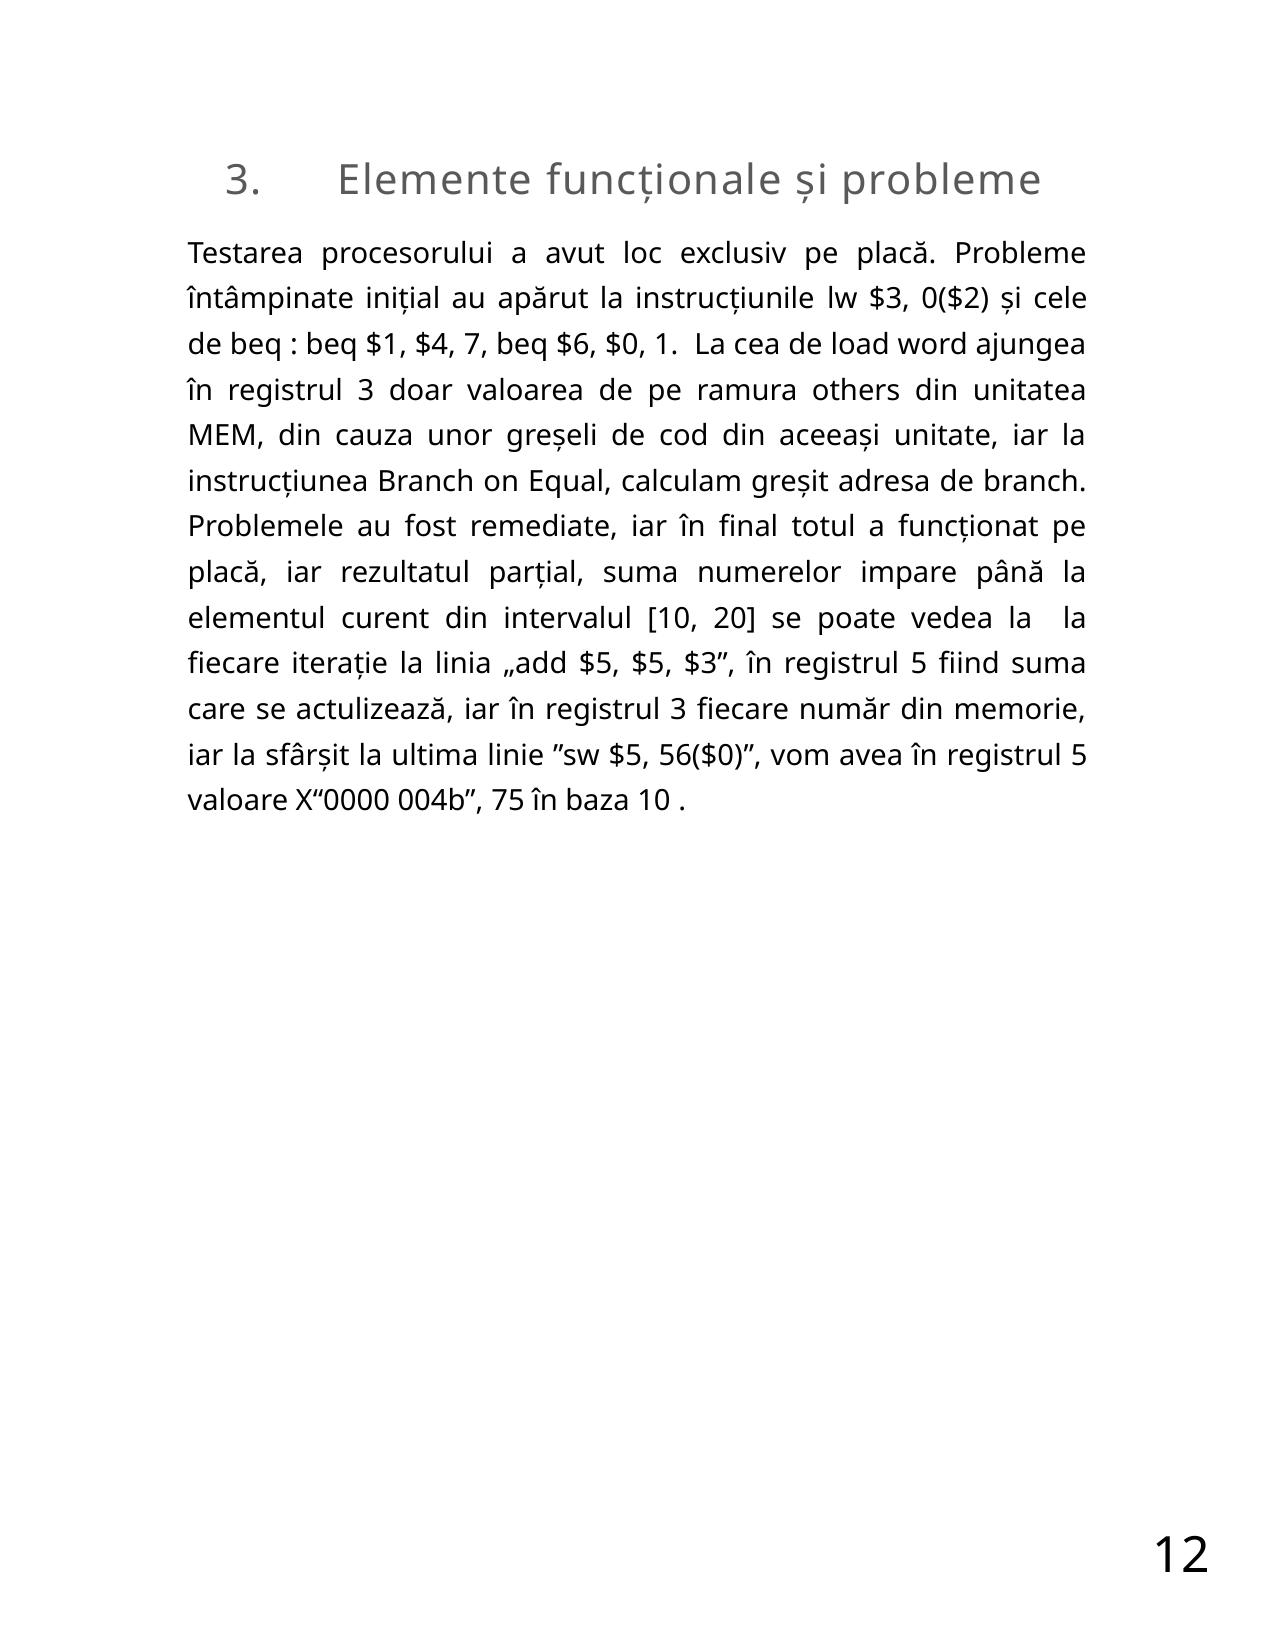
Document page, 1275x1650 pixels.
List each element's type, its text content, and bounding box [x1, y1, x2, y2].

text Testarea procesorului a avut loc exclusiv pe placă. Probleme întâmpinate inițial au apărut la instrucțiunile lw $3, 0($2) și cele de beq : beq $1, $4, 7, beq $6, $0, 1. La cea de load word ajungea în registrul 3 doar valoarea de pe ramura others din unitatea MEM, din cauza unor greșeli de cod din aceeași unitate, iar la instrucțiunea Branch on Equal, calculam greșit adresa de branch. Problemele au fost remediate, iar în final totul a funcționat pe placă, iar rezultatul parțial, suma numerelor impare până la elementul curent din intervalul [10, 20] se poate vedea la la fiecare iterație la linia „add $5, $5, $3”, în registrul 5 fiind suma care se actulizează, iar în registrul 3 fiecare număr din memorie, iar la sfârșit la ultima linie ”sw $5, 56($0)”, vom avea în registrul 5 valoare X“0000 004b”, 75 în baza 10 . [187, 232, 1087, 819]
subtitle Elemente funcționale și probleme [225, 150, 1087, 207]
